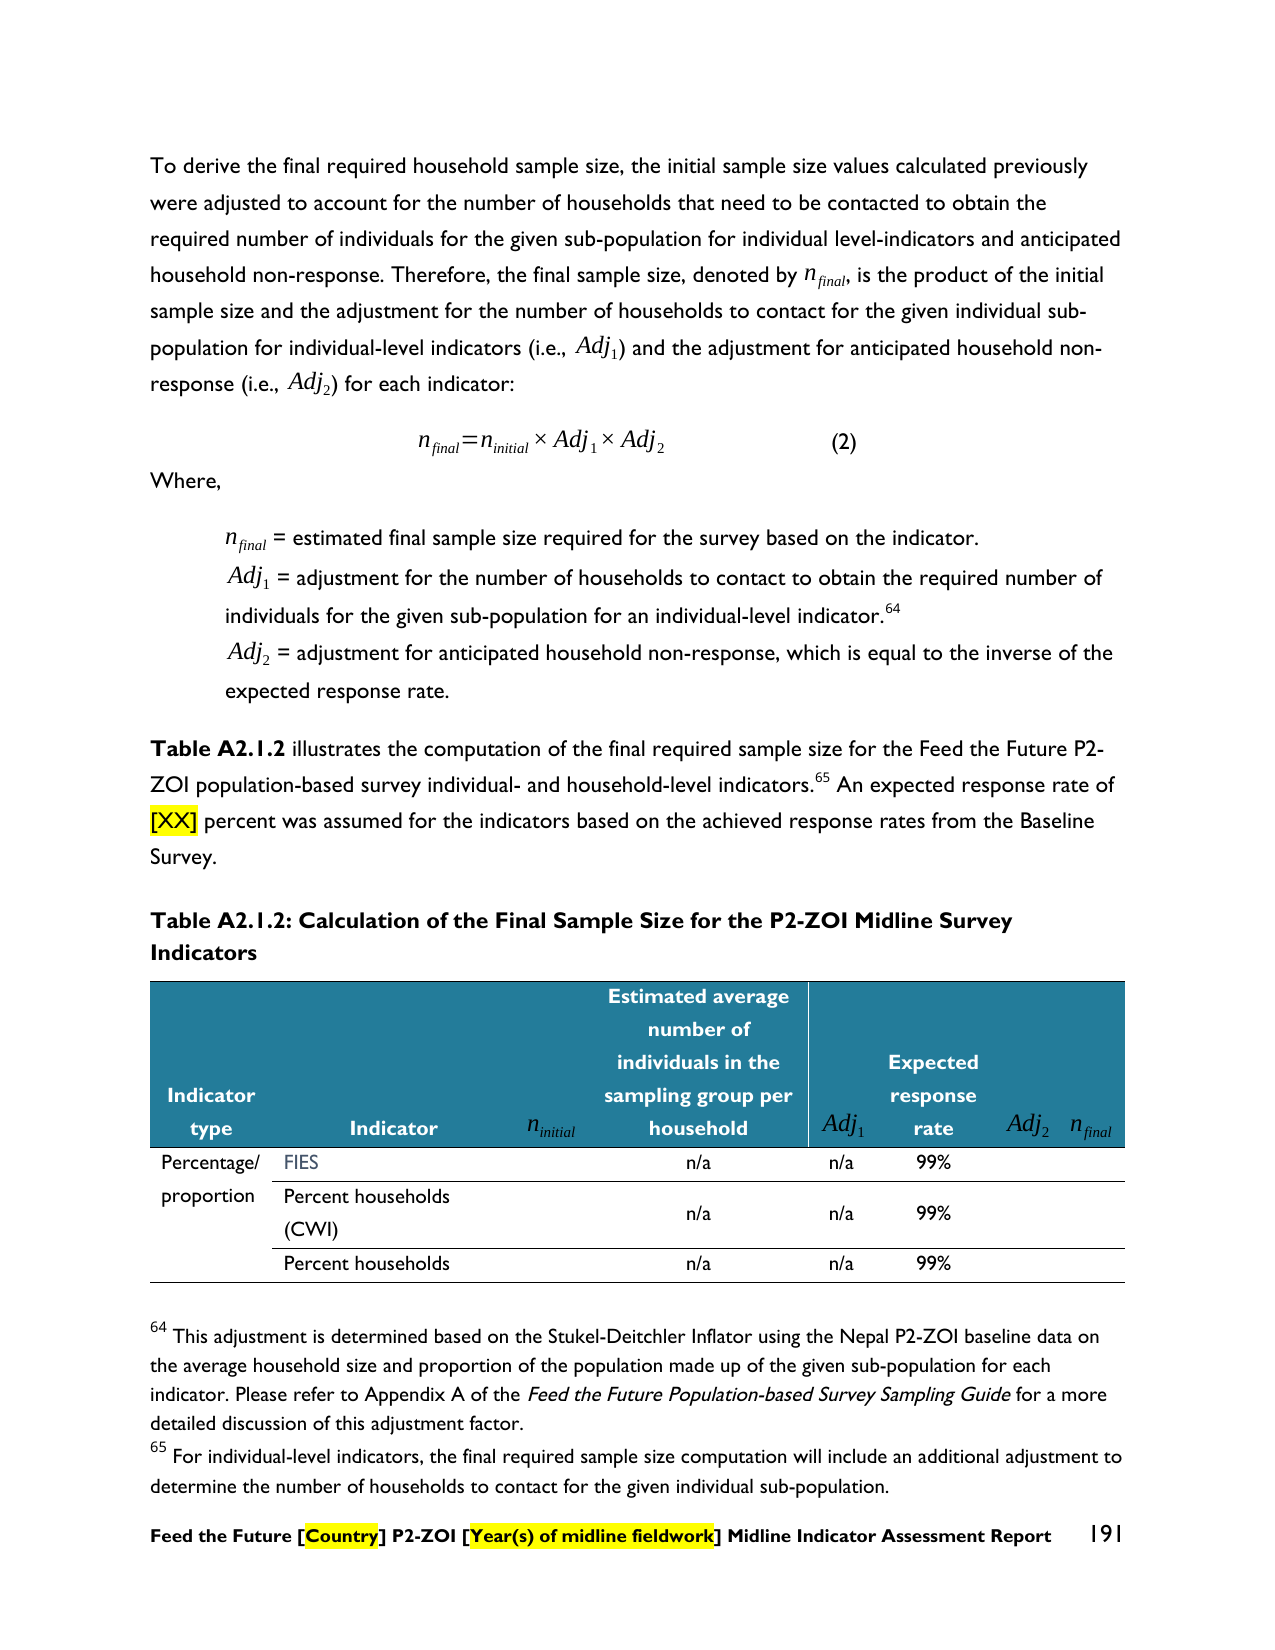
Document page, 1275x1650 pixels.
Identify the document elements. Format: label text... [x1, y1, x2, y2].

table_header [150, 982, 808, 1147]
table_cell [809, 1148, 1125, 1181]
text Where, [150, 464, 1125, 496]
text = adjustment for anticipated household non-response, which is equal to the inverse of the expected response rate. [225, 636, 1125, 707]
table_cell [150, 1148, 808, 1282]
text = adjustment for the number of households to contact to obtain the required number of individuals for the given sub-population for an individual-level indicator. [225, 560, 1125, 631]
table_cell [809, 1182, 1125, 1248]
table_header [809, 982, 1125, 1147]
text = estimated final sample size required for the survey based on the indicator. [225, 521, 1125, 556]
text Table A2.1.2: Calculation of the Final Sample Size for the P2-ZOI Midline Survey Indicators [150, 902, 1125, 968]
text To derive the final required household sample size, the initial sample size values calculated previously were adjusted to account for the number of households that need to be contacted to obtain the required number of individuals for the given sub-population for individual level-indicators and anticipated household non-response. Therefore, the final sample size, denoted by , is the product of the initial sample size and the adjustment for the number of households to contact for the given individual sub-population for individual-level indicators (i.e., ) and the adjustment for anticipated household non-response (i.e., ) for each indicator: [150, 150, 1125, 399]
text (2) [150, 424, 1125, 459]
text Table A2.1.2 illustrates the computation of the final required sample size for the Feed the Future P2-ZOI population-based survey individual- and household-level indicators. An expected response rate of [XX] percent was assumed for the indicators based on the achieved response rates from the Baseline Survey. [150, 732, 1125, 872]
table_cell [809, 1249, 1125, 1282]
